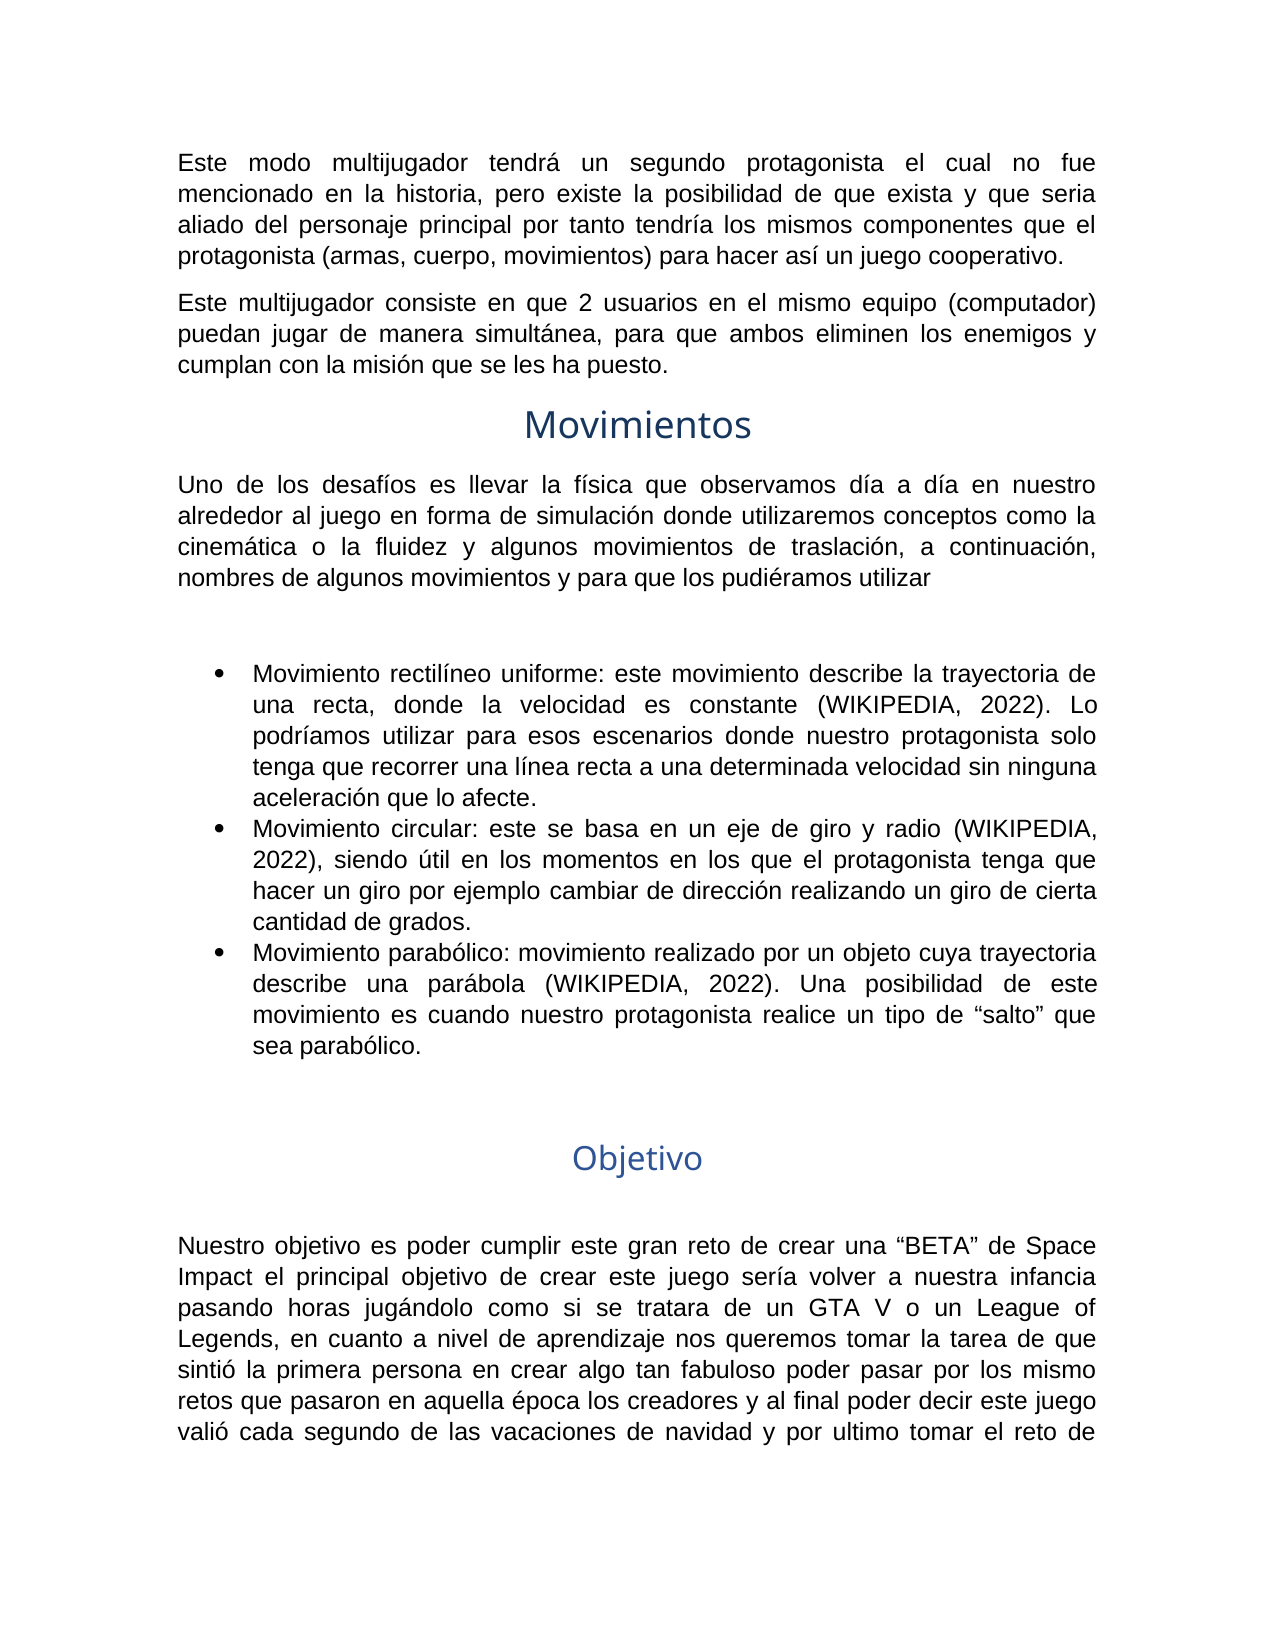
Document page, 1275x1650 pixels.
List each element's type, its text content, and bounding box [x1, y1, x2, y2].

text Este modo multijugador tendrá un segundo protagonista el cual no fue mencionado en la historia, pero existe la posibilidad de que exista y que seria aliado del personaje principal por tanto tendría los mismos componentes que el protagonista (armas, cuerpo, movimientos) para hacer así un juego cooperativo. [177, 148, 1098, 269]
subtitle Objetivo [177, 1135, 1098, 1181]
text Este multijugador consiste en que 2 usuarios en el mismo equipo (computador) puedan jugar de manera simultánea, para que ambos eliminen los enemigos y cumplan con la misión que se les ha puesto. [177, 288, 1098, 379]
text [177, 1231, 1098, 1446]
text Uno de los desafíos es llevar la física que observamos día a día en nuestro alrededor al juego en forma de simulación donde utilizaremos conceptos como la cinemática o la fluidez y algunos movimientos de traslación, a continuación, nombres de algunos movimientos y para que los pudiéramos utilizar [177, 470, 1098, 592]
text Movimientos [177, 398, 1098, 449]
list Movimiento parabólico: movimiento realizado por un objeto cuya trayectoria describe una parábola. Una posibilidad de este movimiento es cuando nuestro protagonista realice un tipo de “salto” que sea parabólico. [215, 938, 1098, 1060]
list Movimiento rectilíneo uniforme: este movimiento describe la trayectoria de una recta, donde la velocidad es constante. Lo podríamos utilizar para esos escenarios donde nuestro protagonista solo tenga que recorrer una línea recta a una determinada velocidad sin ninguna aceleración que lo afecte. [215, 658, 1098, 812]
list Movimiento circular: este se basa en un eje de giro y radio, siendo útil en los momentos en los que el protagonista tenga que hacer un giro por ejemplo cambiar de dirección realizando un giro de cierta cantidad de grados. [215, 814, 1098, 936]
